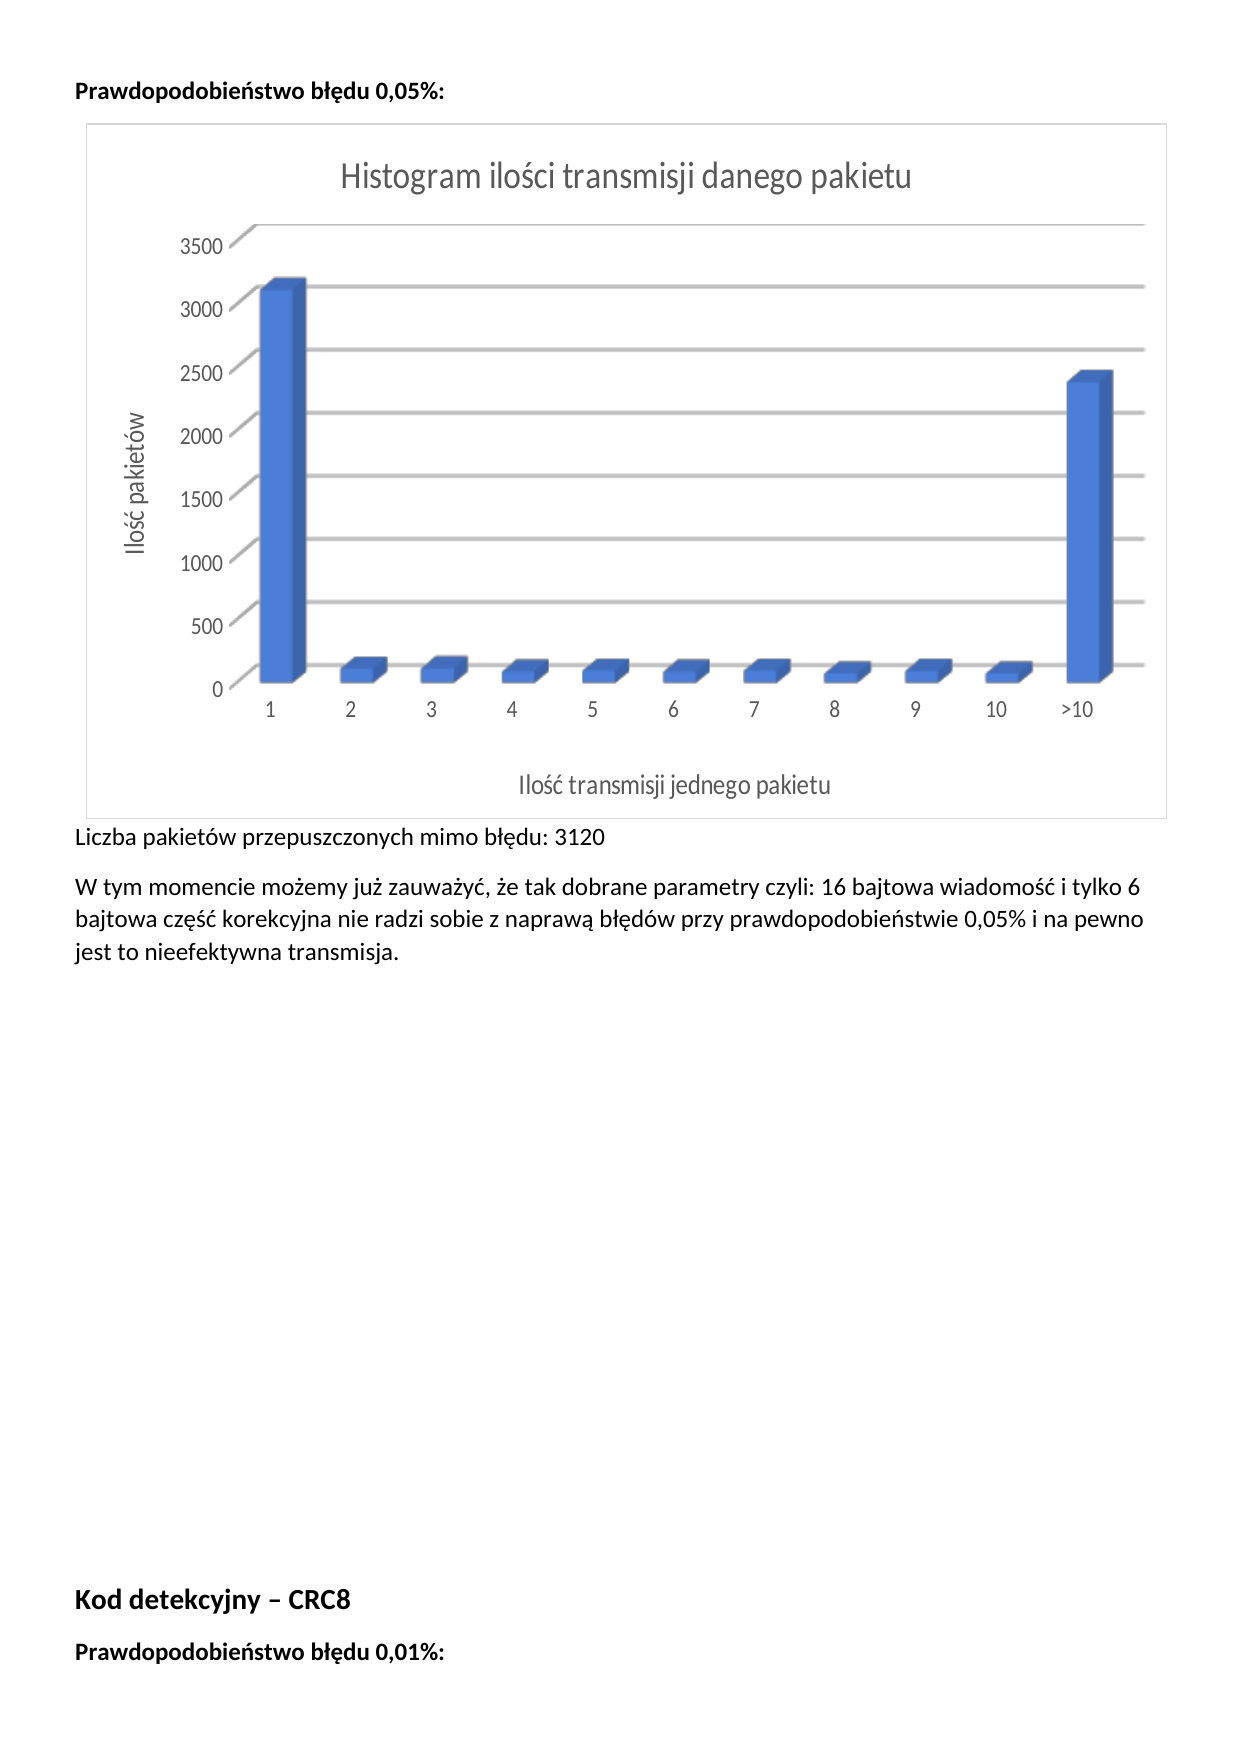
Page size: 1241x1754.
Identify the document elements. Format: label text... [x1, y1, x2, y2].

text Prawdopodobieństwo błędu 0,01%: [75, 1636, 1165, 1667]
text Kod detekcyjny – CRC8 [75, 1581, 1165, 1617]
text Liczba pakietów przepuszczonych mimo błędu: 3120 [75, 124, 1165, 852]
text W tym momencie możemy już zauważyć, że tak dobrane parametry czyli: 16 bajtowa wiadomość i tylko 6 bajtowa część korekcyjna nie radzi sobie z naprawą błędów przy prawdopodobieństwie 0,05% i na pewno jest to nieefektywna transmisja. [75, 871, 1165, 967]
text Prawdopodobieństwo błędu 0,05%: [75, 75, 1165, 106]
